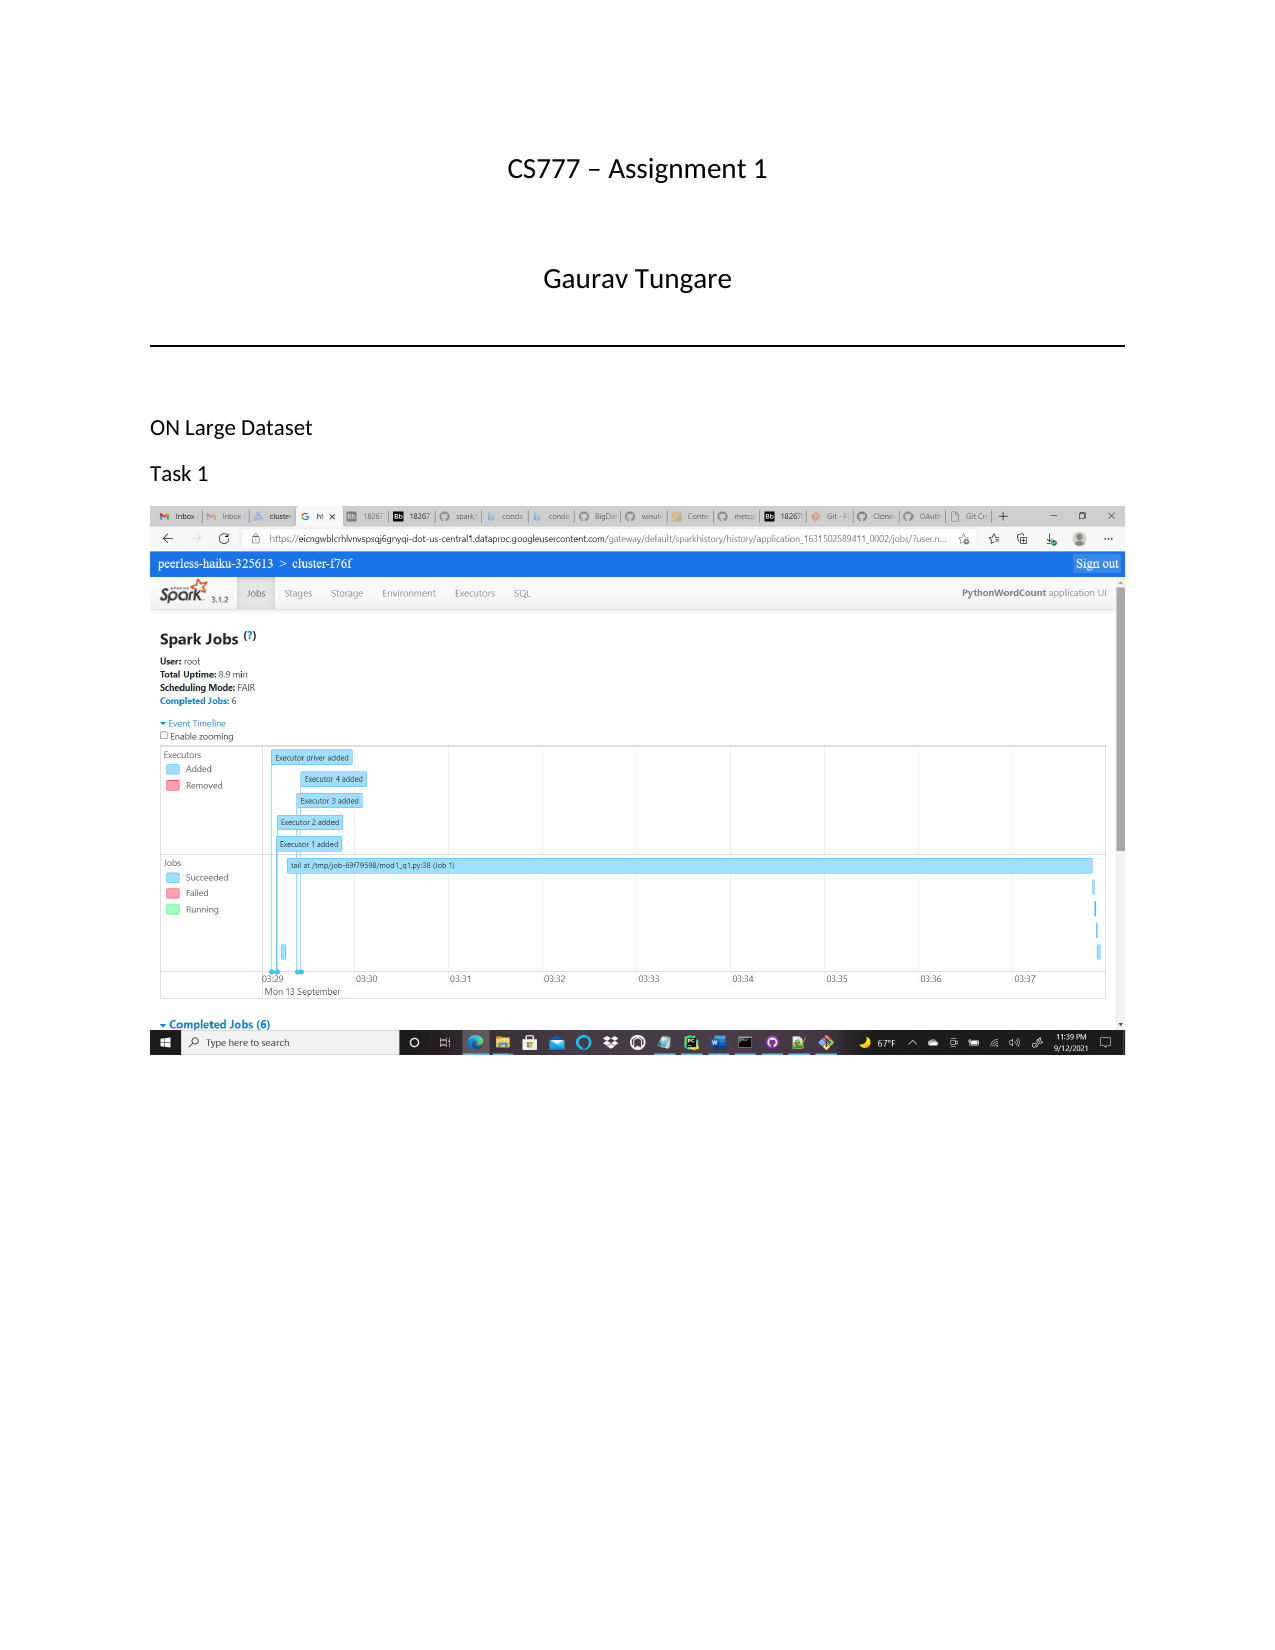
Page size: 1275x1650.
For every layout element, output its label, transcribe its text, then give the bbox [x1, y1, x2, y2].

text Gaurav Tungare [150, 260, 1125, 296]
text CS777 – Assignment 1 [150, 150, 1125, 186]
text Task 1 [150, 459, 1125, 488]
picture [150, 506, 1125, 1055]
text ON Large Dataset [150, 413, 1125, 441]
